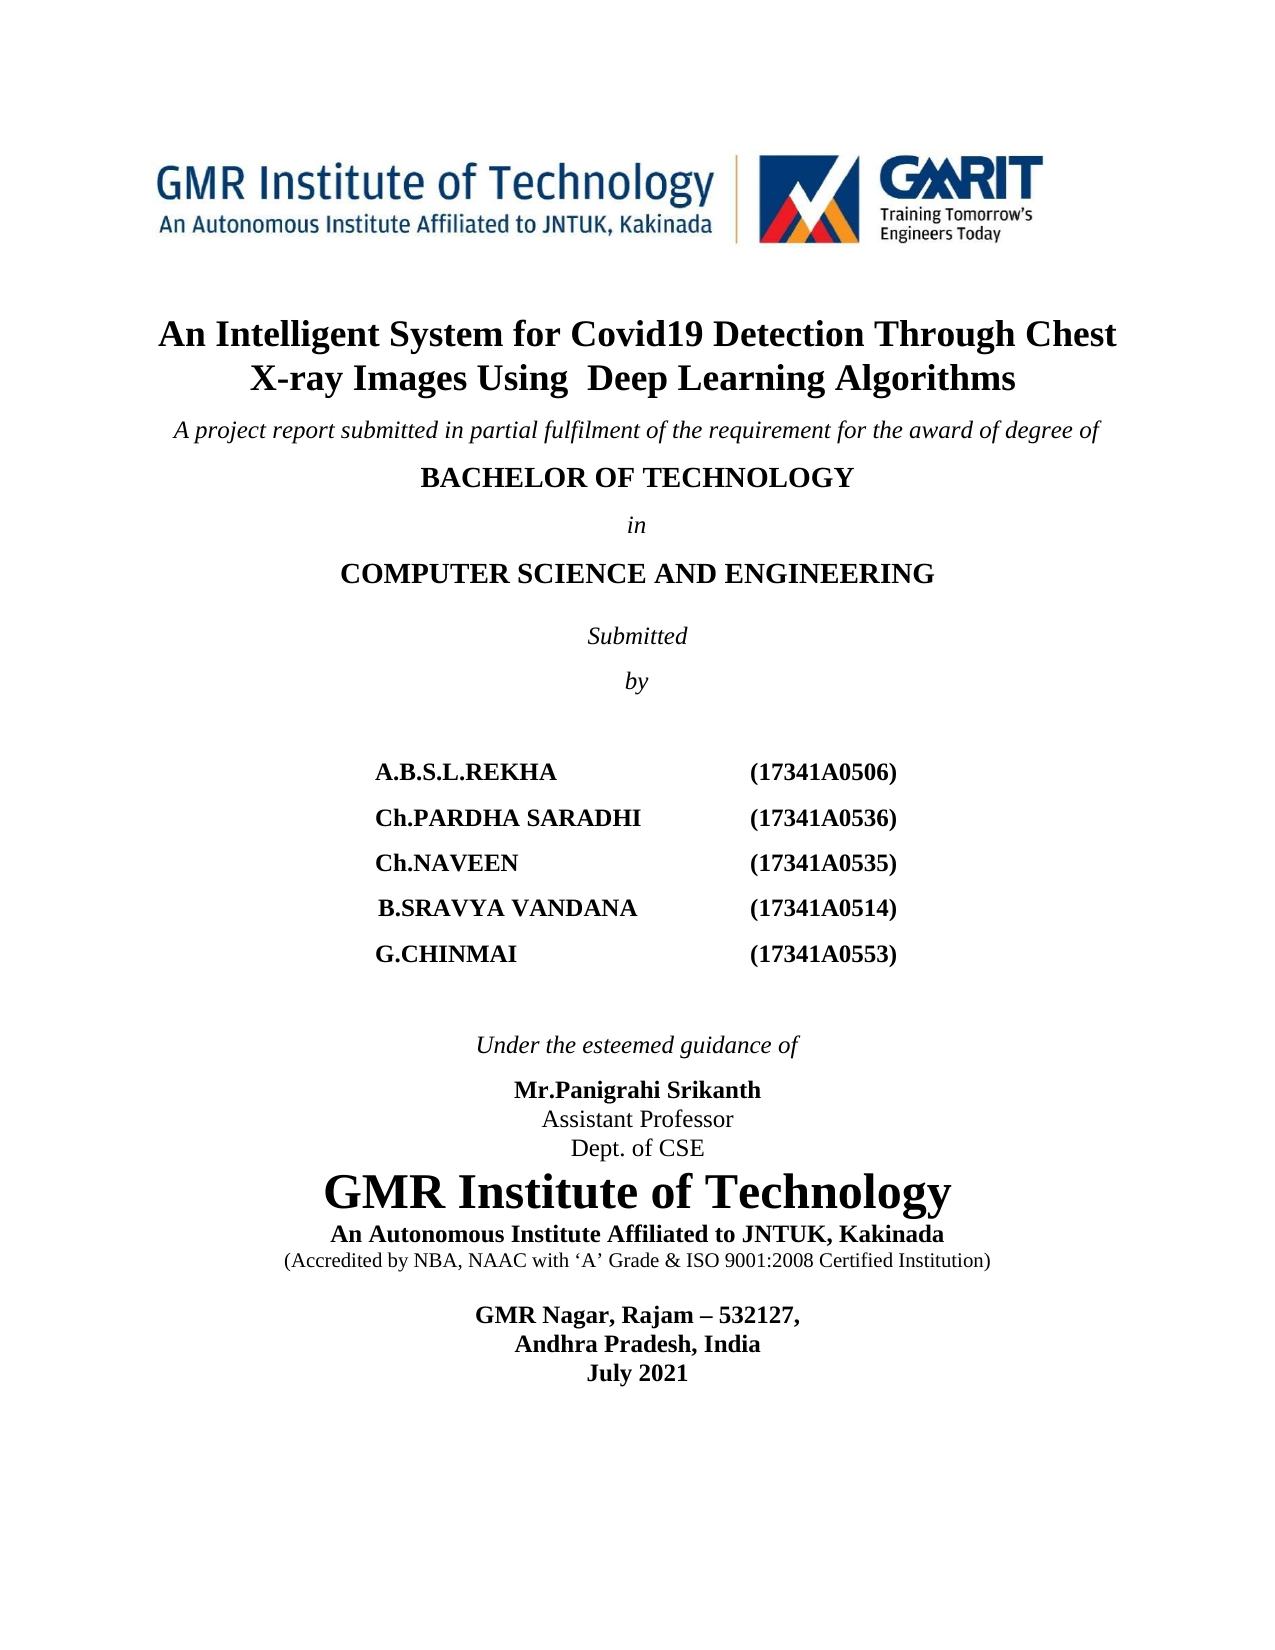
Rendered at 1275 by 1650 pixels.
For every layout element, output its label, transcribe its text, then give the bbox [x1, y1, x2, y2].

text Mr.Panigrahi Srikanth [150, 1075, 1125, 1104]
text Under the esteemed guidance of [150, 1030, 1125, 1058]
text (Accredited by NBA, NAAC with ‘A’ Grade & ISO 9001:2008 Certified Institution) [150, 1248, 1125, 1272]
text Dept. of CSE [150, 1133, 1125, 1161]
text GMR Nagar, Rajam – 532127, [150, 1300, 1125, 1329]
text by [150, 666, 1125, 695]
text Assistant Professor [150, 1104, 1125, 1133]
text Ch.NAVEEN (17341A0535) [300, 848, 1125, 877]
text An Autonomous Institute Affiliated to JNTUK, Kakinada [150, 1219, 1125, 1248]
text in [150, 510, 1125, 539]
text Andhra Pradesh, India [150, 1329, 1125, 1358]
text Submitted [150, 621, 1125, 650]
text July 2021 [150, 1358, 1125, 1387]
text A.B.S.L.REKHA (17341A0506) [300, 757, 1125, 786]
text COMPUTER SCIENCE AND ENGINEERING [150, 556, 1125, 589]
text B.SRAVYA VANDANA (17341A0514) [150, 893, 1125, 922]
text Ch.PARDHA SARADHI (17341A0536) [300, 803, 1125, 831]
text BACHELOR OF TECHNOLOGY [150, 460, 1125, 494]
text An Intelligent System for Covid19 Detection Through Chest X-ray Images Using Deep Learning Algorithms [150, 312, 1125, 398]
picture [150, 150, 1044, 252]
text G.CHINMAI (17341A0553) [300, 939, 1125, 968]
text GMR Institute of Technology [150, 1161, 1125, 1219]
text A project report submitted in partial fulfilment of the requirement for the award of degree of [150, 415, 1125, 443]
